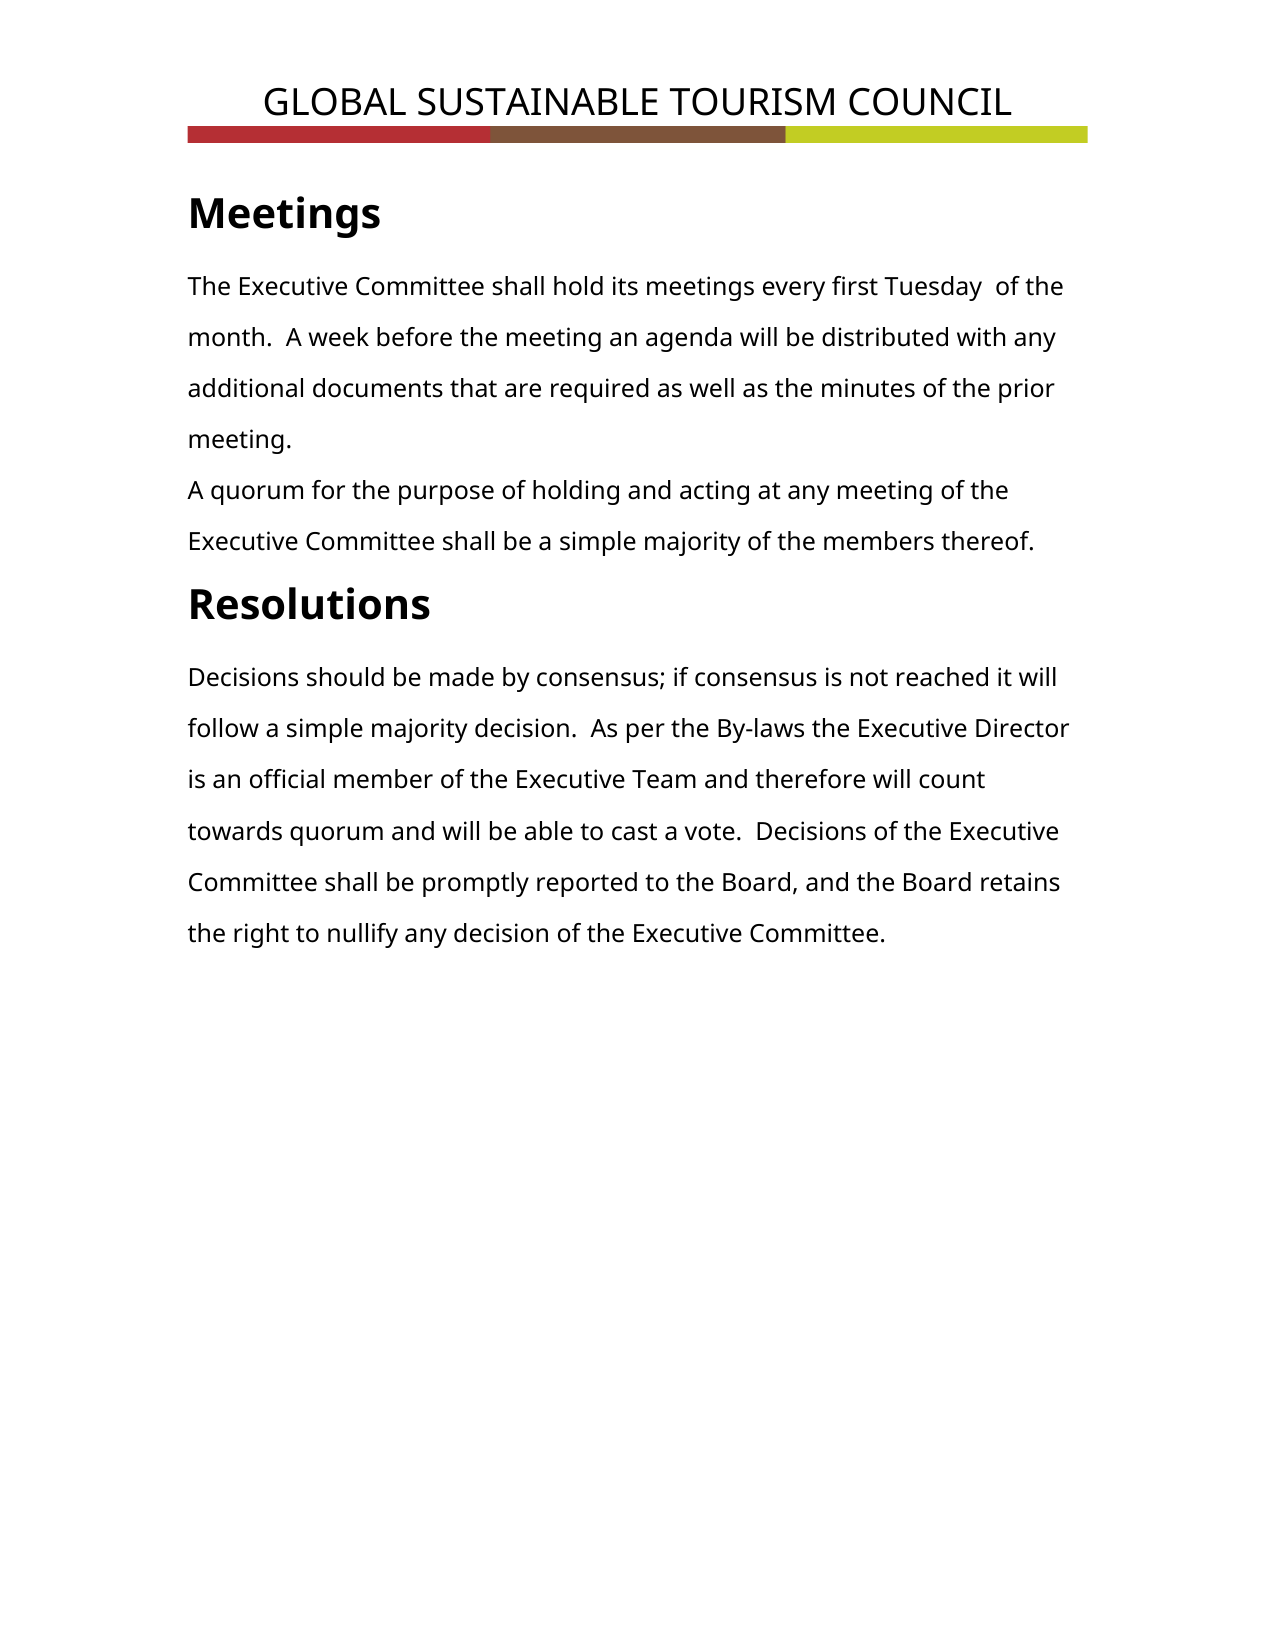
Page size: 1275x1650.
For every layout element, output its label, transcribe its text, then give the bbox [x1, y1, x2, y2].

text Decisions should be made by consensus; if consensus is not reached it will follow a simple majority decision. As per the By-laws the Executive Director is an official member of the Executive Team and therefore will count towards quorum and will be able to cast a vote. Decisions of the Executive Committee shall be promptly reported to the Board, and the Board retains the right to nullify any decision of the Executive Committee. [187, 660, 1087, 949]
text A quorum for the purpose of holding and acting at any meeting of the Executive Committee shall be a simple majority of the members thereof. [187, 473, 1087, 558]
text Resolutions [187, 575, 1087, 632]
text The Executive Committee shall hold its meetings every first Tuesday of the month. A week before the meeting an agenda will be distributed with any additional documents that are required as well as the minutes of the prior meeting. [187, 269, 1087, 456]
text Meetings [187, 183, 1087, 240]
